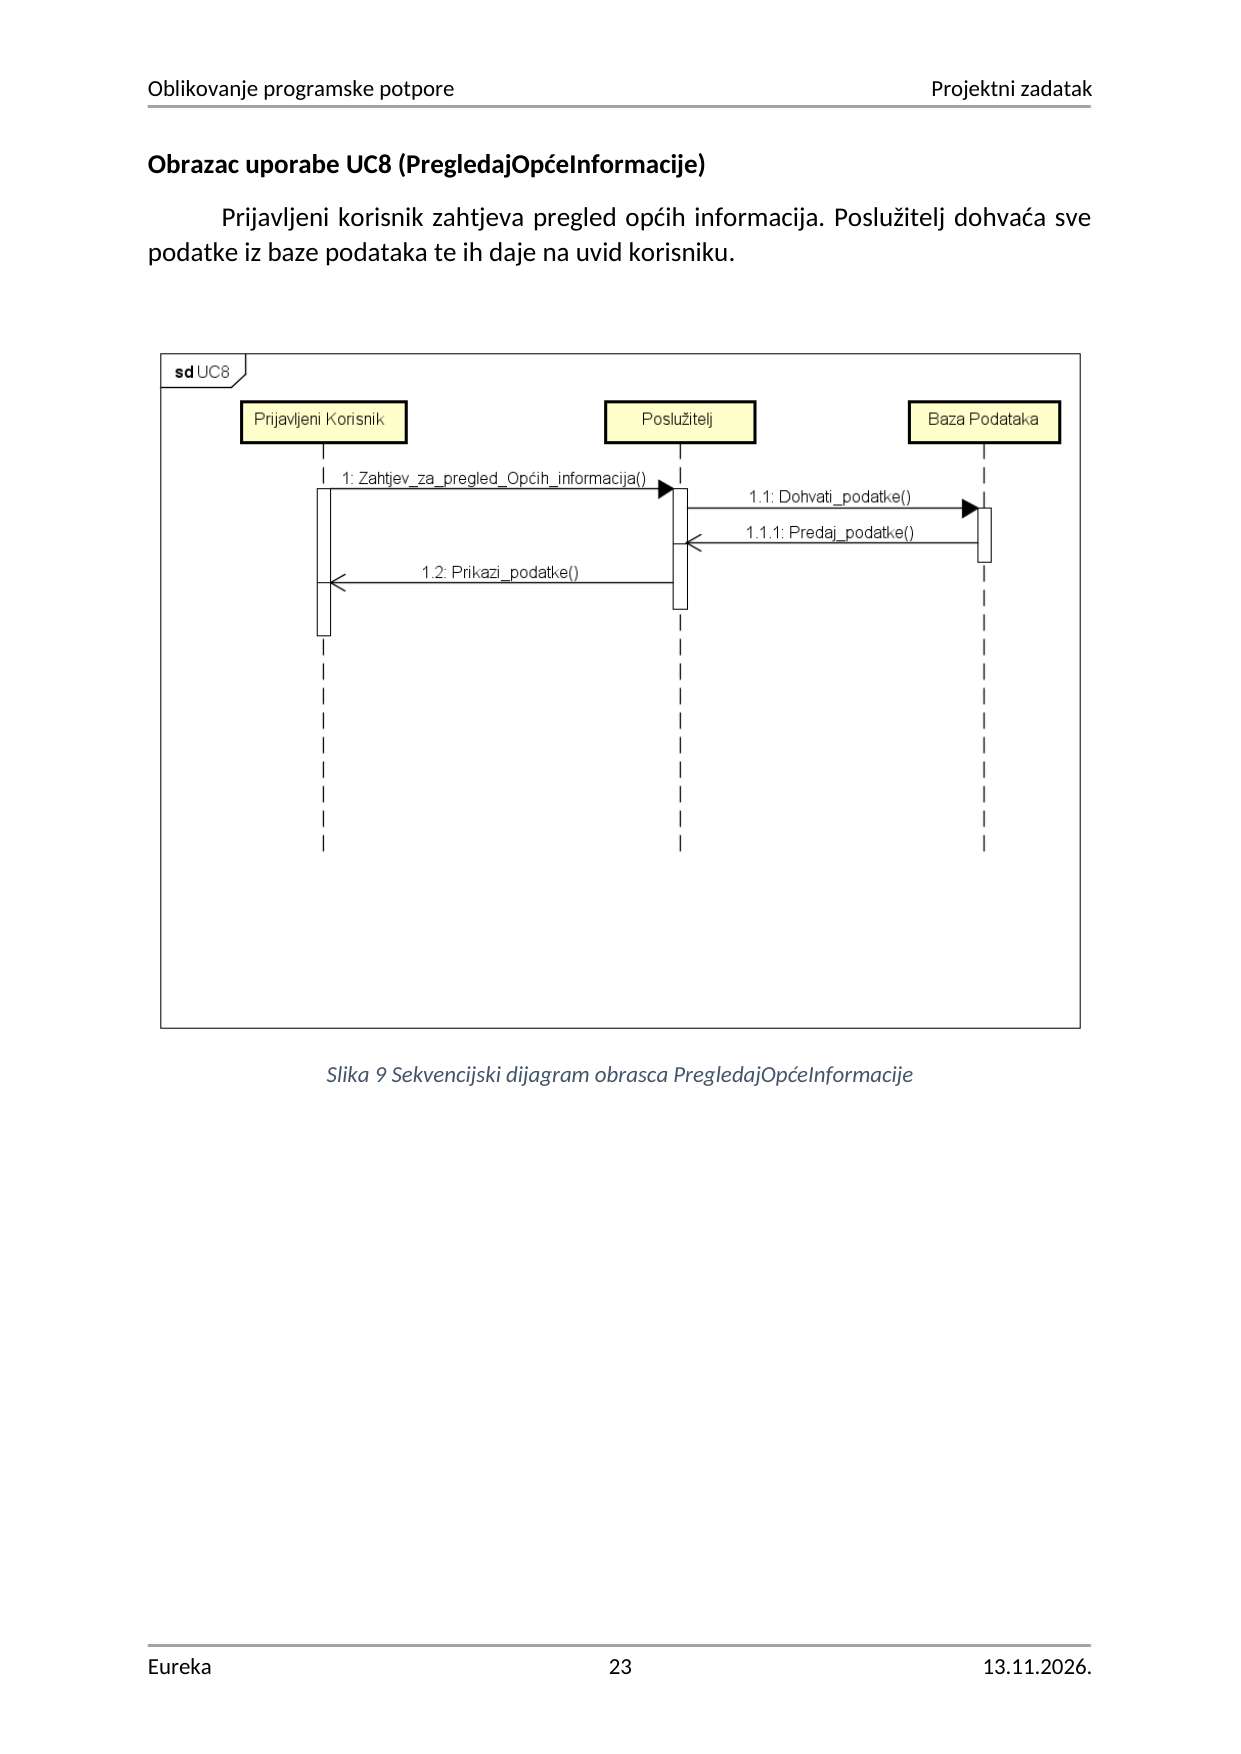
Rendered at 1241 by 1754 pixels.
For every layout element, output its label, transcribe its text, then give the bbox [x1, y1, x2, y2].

text Obrazac uporabe UC8 (PregledajOpćeInformacije) [148, 148, 1093, 181]
text Prijavljeni korisnik zahtjeva pregled općih informacija. Poslužitelj dohvaća sve podatke iz baze podataka te ih daje na uvid korisniku. [148, 200, 1093, 268]
picture [147, 340, 1093, 1041]
text Slika 9 Sekvencijski dijagram obrasca PregledajOpćeInformacije [148, 1060, 1093, 1088]
